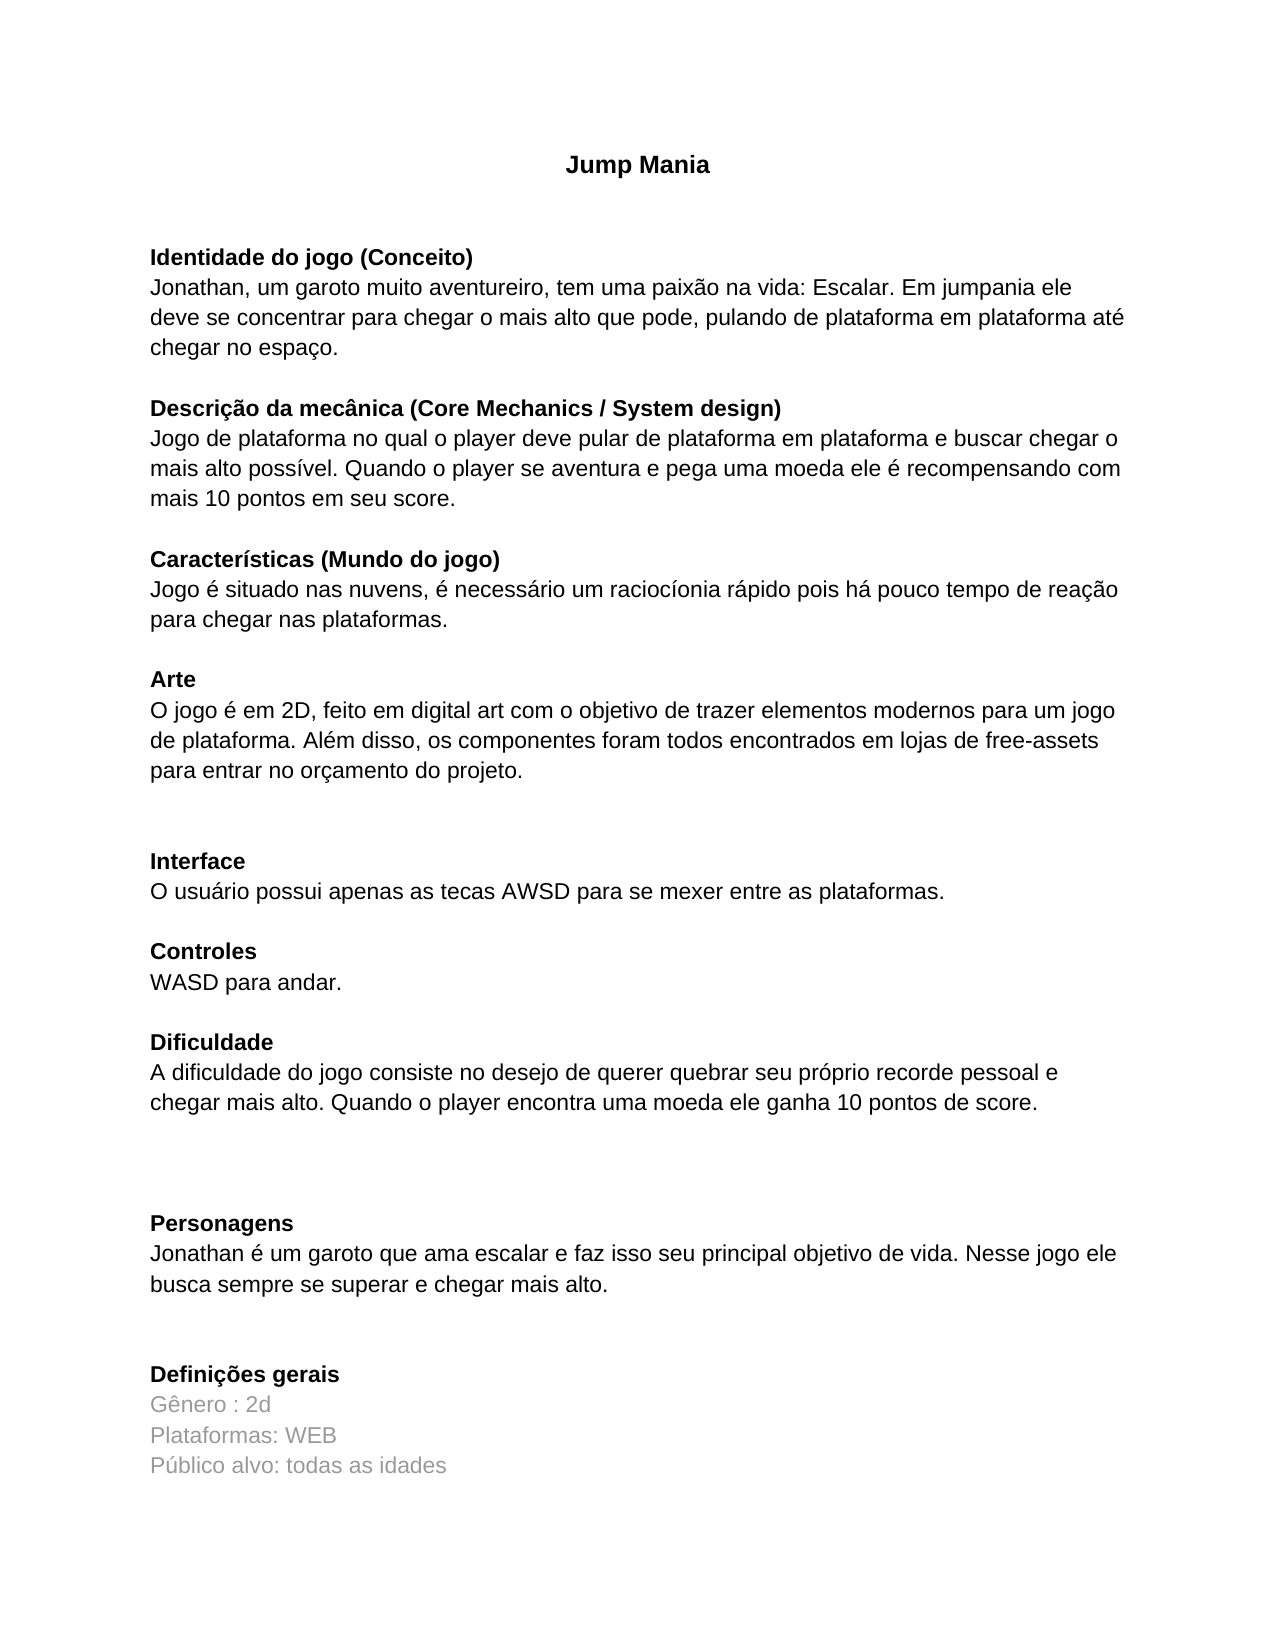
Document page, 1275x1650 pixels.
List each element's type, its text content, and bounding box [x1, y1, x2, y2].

text WASD para andar. [150, 968, 1125, 995]
text Dificuldade [150, 1029, 1125, 1055]
text Identidade do jogo (Conceito) [150, 243, 1125, 270]
text Descrição da mecânica (Core Mechanics / System design) [150, 394, 1125, 421]
text O usuário possui apenas as tecas AWSD para se mexer entre as plataformas. [150, 878, 1125, 904]
text Público alvo: todas as idades [150, 1452, 1125, 1478]
text Jogo é situado nas nuvens, é necessário um raciocíonia rápido pois há pouco tempo de reação para chegar nas plataformas. [150, 576, 1125, 632]
text Plataformas: WEB [150, 1422, 1125, 1448]
text Personagens [150, 1210, 1125, 1237]
text Definições gerais [150, 1361, 1125, 1388]
text Interface [150, 848, 1125, 874]
text Controles [150, 938, 1125, 965]
text Jogo de plataforma no qual o player deve pular de plataforma em plataforma e buscar chegar o mais alto possível. Quando o player se aventura e pega uma moeda ele é recompensando com mais 10 pontos em seu score. [150, 425, 1125, 512]
text Características (Mundo do jogo) [150, 546, 1125, 572]
text Jonathan, um garoto muito aventureiro, tem uma paixão na vida: Escalar. Em jumpania ele deve se concentrar para chegar o mais alto que pode, pulando de plataforma em plataforma até chegar no espaço. [150, 274, 1125, 361]
text O jogo é em 2D, feito em digital art com o objetivo de trazer elementos modernos para um jogo de plataforma. Além disso, os componentes foram todos encontrados em lojas de free-assets para entrar no orçamento do projeto. [150, 697, 1125, 783]
text A dificuldade do jogo consiste no desejo de querer quebrar seu próprio recorde pessoal e chegar mais alto. Quando o player encontra uma moeda ele ganha 10 pontos de score. [150, 1059, 1125, 1116]
text Jump Mania [150, 150, 1125, 179]
text Gênero : 2d [150, 1391, 1125, 1418]
text Arte [150, 666, 1125, 693]
text Jonathan é um garoto que ama escalar e faz isso seu principal objetivo de vida. Nesse jogo ele busca sempre se superar e chegar mais alto. [150, 1240, 1125, 1297]
